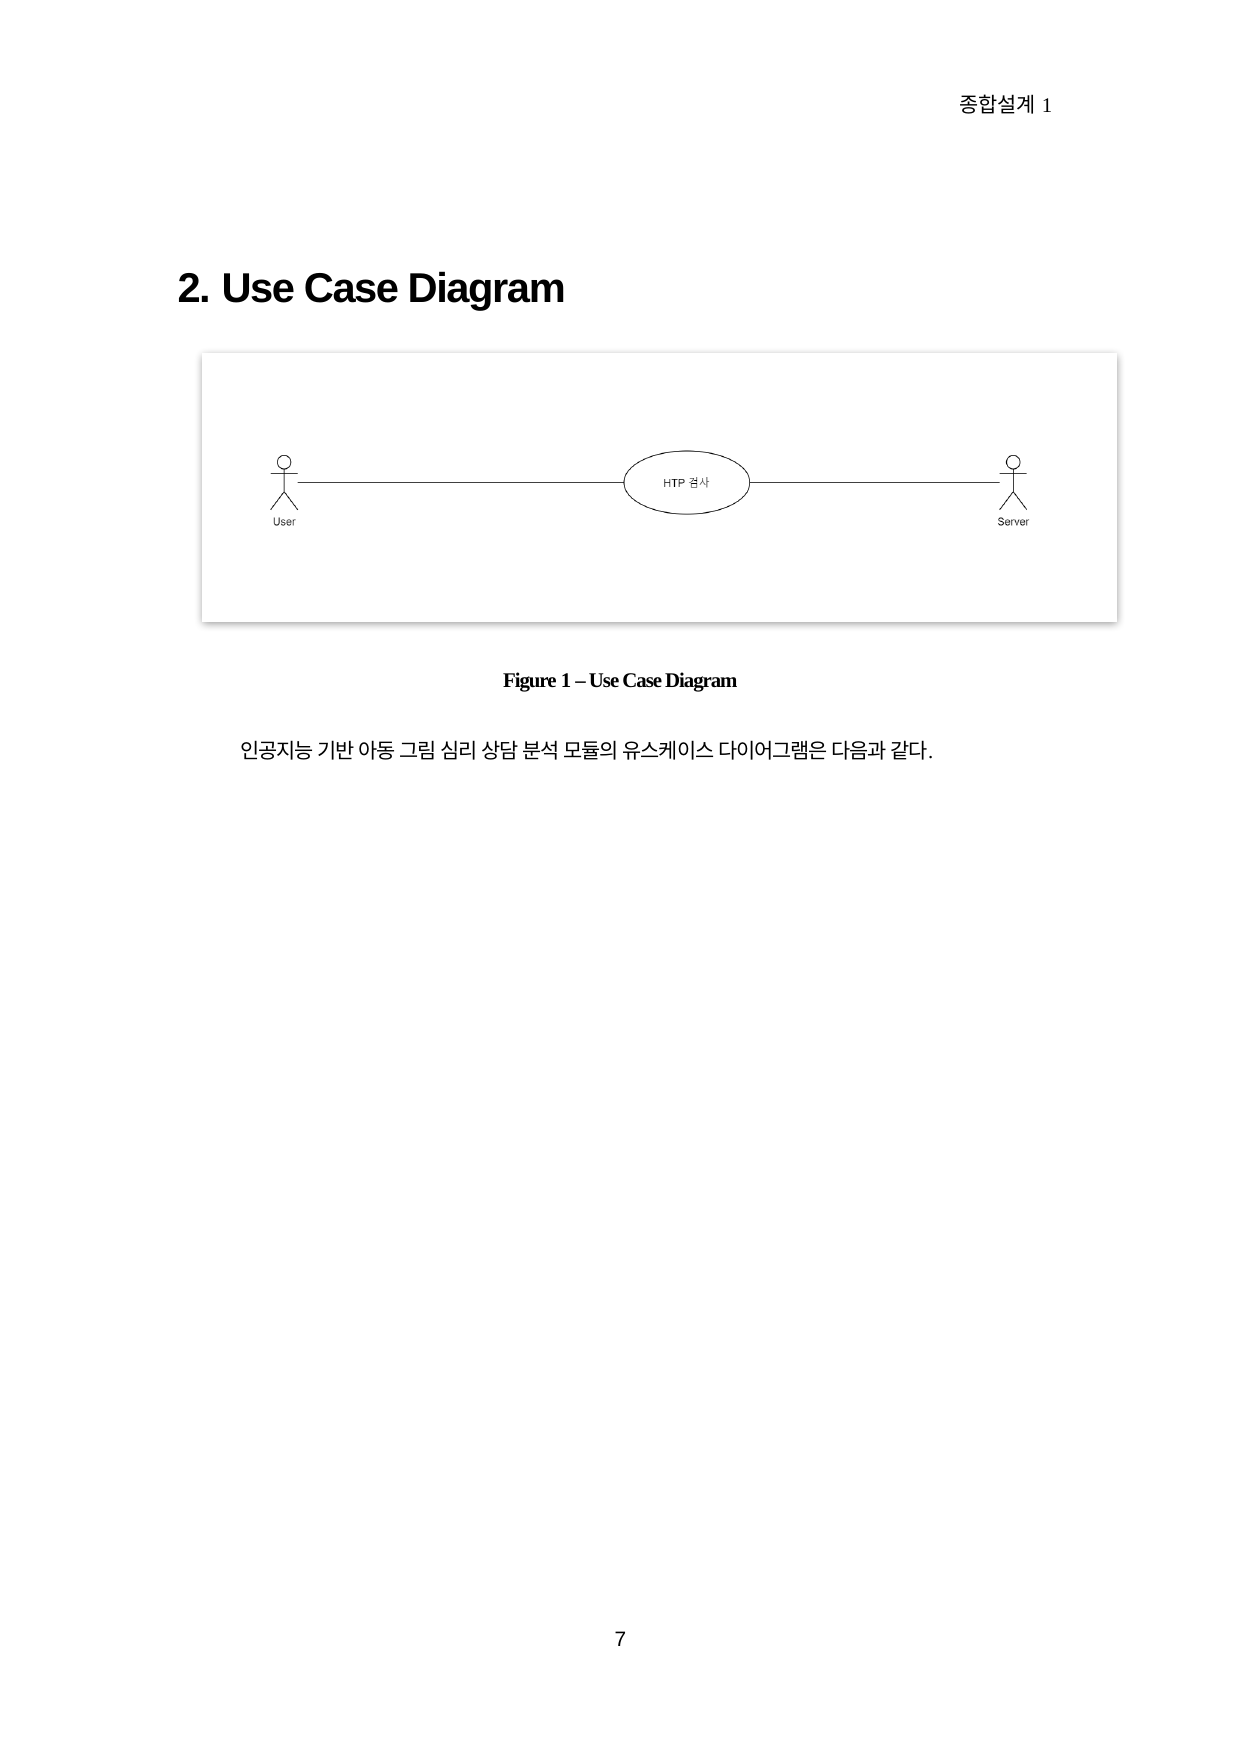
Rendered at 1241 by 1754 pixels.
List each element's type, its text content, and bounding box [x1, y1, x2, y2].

text 인공지능 기반 아동 그림 심리 상담 분석 모듈의 유스케이스 다이어그램은 다음과 같다. [240, 735, 1063, 765]
text Figure 1 – Use Case Diagram [177, 668, 1063, 692]
picture [217, 367, 1103, 607]
subtitle Use Case Diagram [177, 263, 1063, 311]
